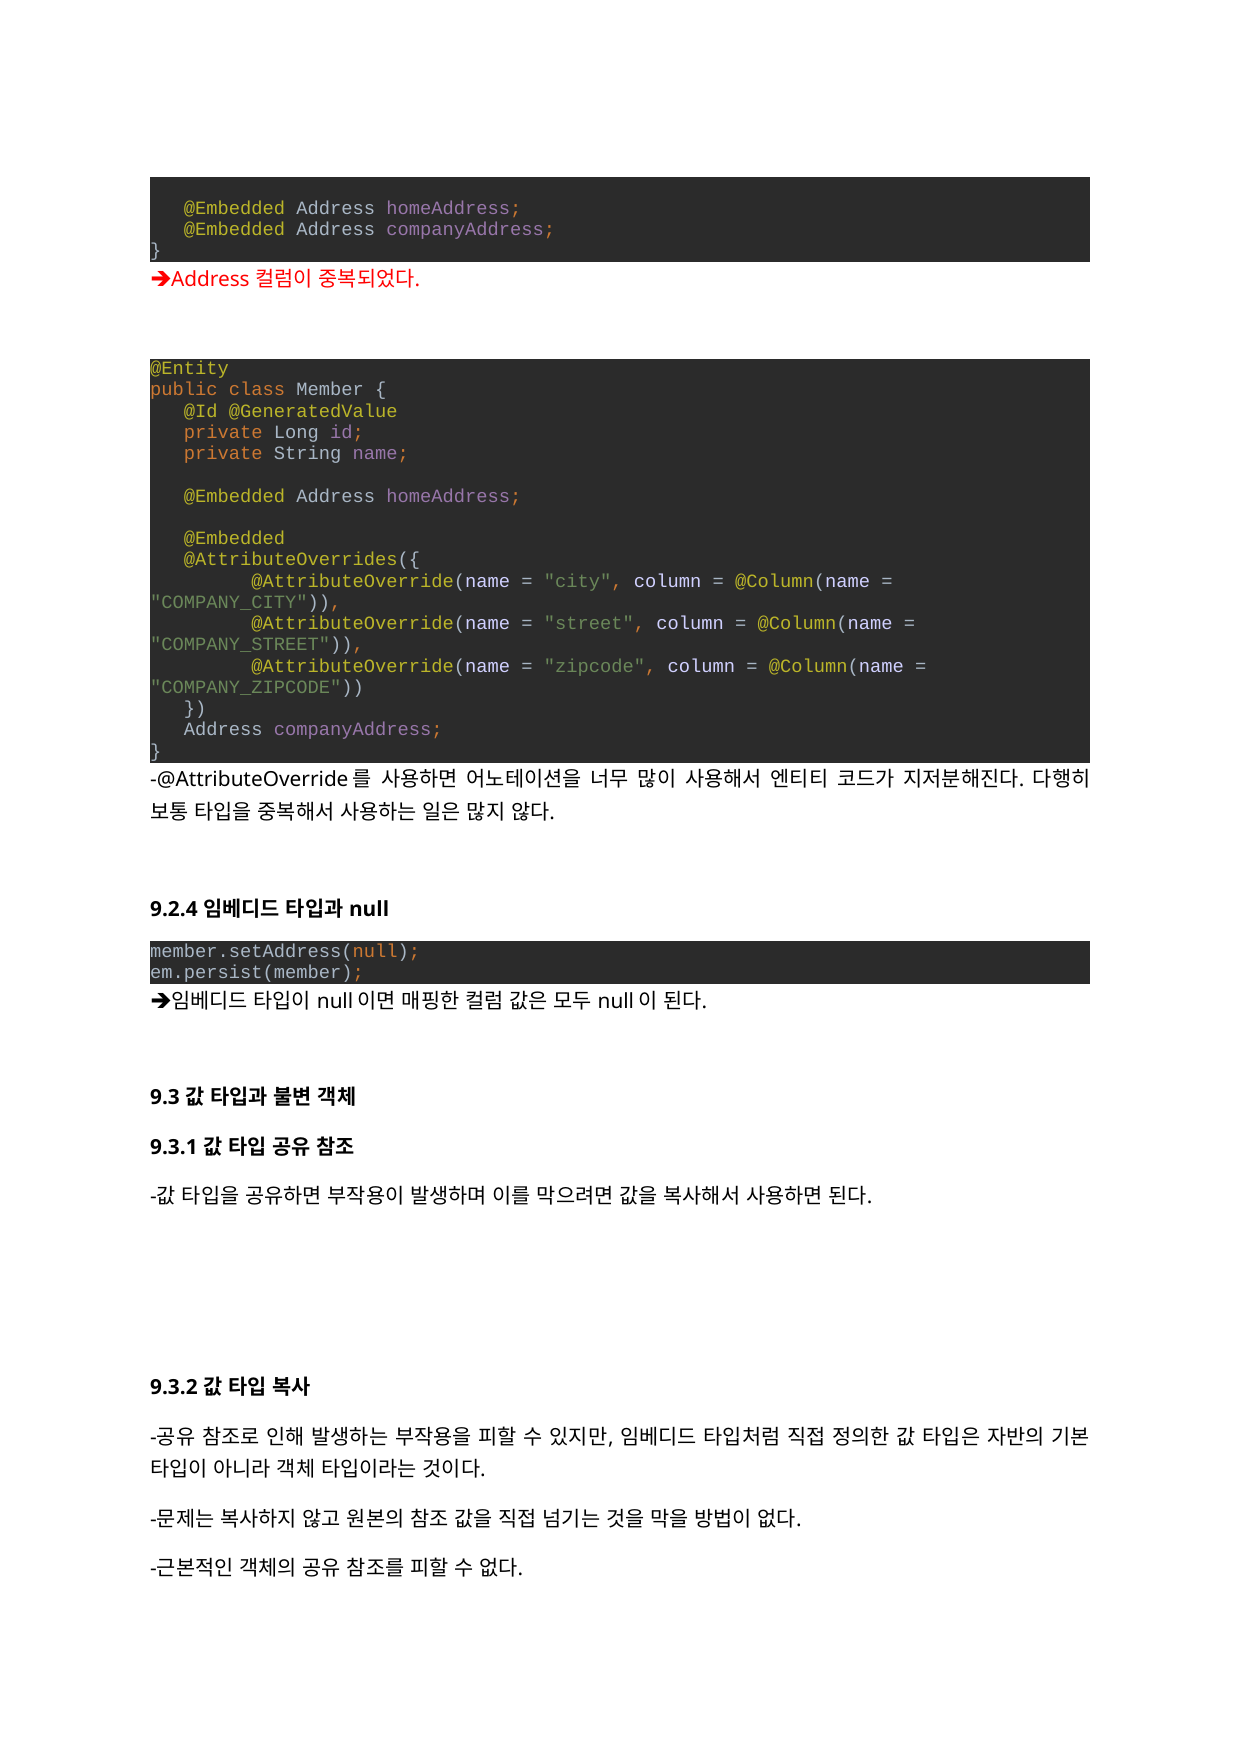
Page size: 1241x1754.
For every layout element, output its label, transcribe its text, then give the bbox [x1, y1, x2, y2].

text 9.2.4 임베디드 타입과 null [150, 892, 1090, 922]
text -문제는 복사하지 않고 원본의 참조 값을 직접 넘기는 것을 막을 방법이 없다. [150, 1502, 1090, 1532]
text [150, 177, 1090, 262]
text -근본적인 객체의 공유 참조를 피할 수 없다. [150, 1551, 1090, 1582]
text 9.3 값 타입과 불변 객체 [150, 1081, 1090, 1111]
text -값 타입을 공유하면 부작용이 발생하며 이를 막으려면 값을 복사해서 사용하면 된다. [150, 1179, 1090, 1209]
text member.setAddress(null); em.persist(member); [150, 941, 1090, 984]
text @Entity public class Member { @Id @GeneratedValue private Long id; private String name; @Embedded Address homeAddress; @Embedded @AttributeOverrides({ @AttributeOverride(name = "city", column = @Column(name = "COMPANY_CITY")), @AttributeOverride(name = "street", column = @Column(name = "COMPANY_STREET")), @AttributeOverride(name = "zipcode", column = @Column(name = "COMPANY_ZIPCODE")) }) Address companyAddress; } [150, 359, 1090, 763]
text -@AttributeOverride를 사용하면 어노테이션을 너무 많이 사용해서 엔티티 코드가 지저분해진다. 다행히 보통 타입을 중복해서 사용하는 일은 많지 않다. [150, 763, 1090, 826]
text 9.3.1 값 타입 공유 참조 [150, 1130, 1090, 1160]
text 9.3.2 값 타입 복사 [150, 1371, 1090, 1401]
text -공유 참조로 인해 발생하는 부작용을 피할 수 있지만, 임베디드 타입처럼 직접 정의한 값 타입은 자반의 기본 타입이 아니라 객체 타입이라는 것이다. [150, 1420, 1090, 1483]
text Address 컬럼이 중복되었다. [150, 262, 1090, 292]
text 임베디드 타입이 null이면 매핑한 컬럼 값은 모두 null이 된다. [150, 984, 1090, 1014]
